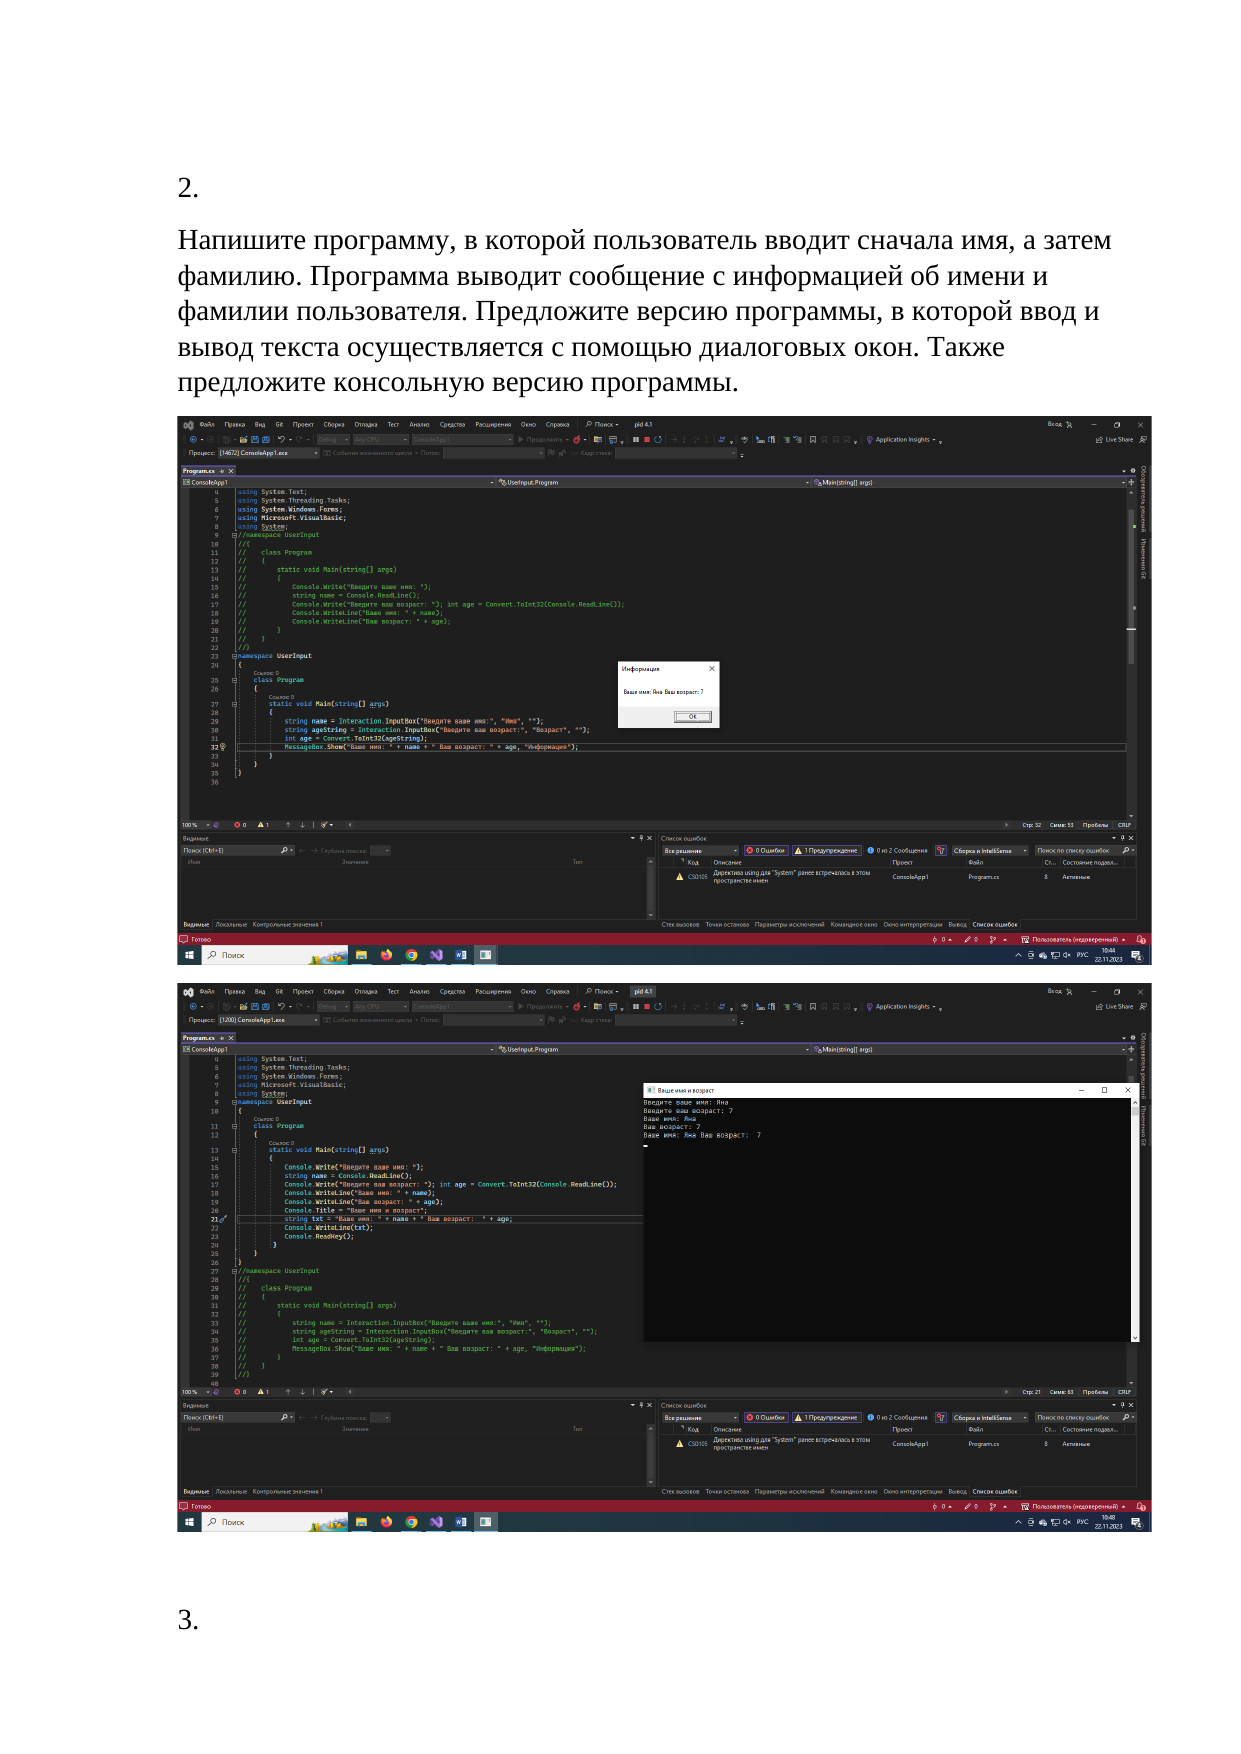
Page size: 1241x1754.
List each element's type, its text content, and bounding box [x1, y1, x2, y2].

text Напишите программу, в которой пользователь вводит сначала имя, а затем фамилию. Программа выводит сообщение с информацией об имени и фамилии пользователя. Предложите версию программы, в которой ввод и вывод текста осуществляется с помощью диалоговых окон. Также предложите консольную версию программы. [177, 222, 1152, 398]
text 3. [177, 1602, 1152, 1635]
picture [177, 983, 1152, 1532]
text 2. [177, 170, 1152, 204]
picture [177, 416, 1152, 965]
